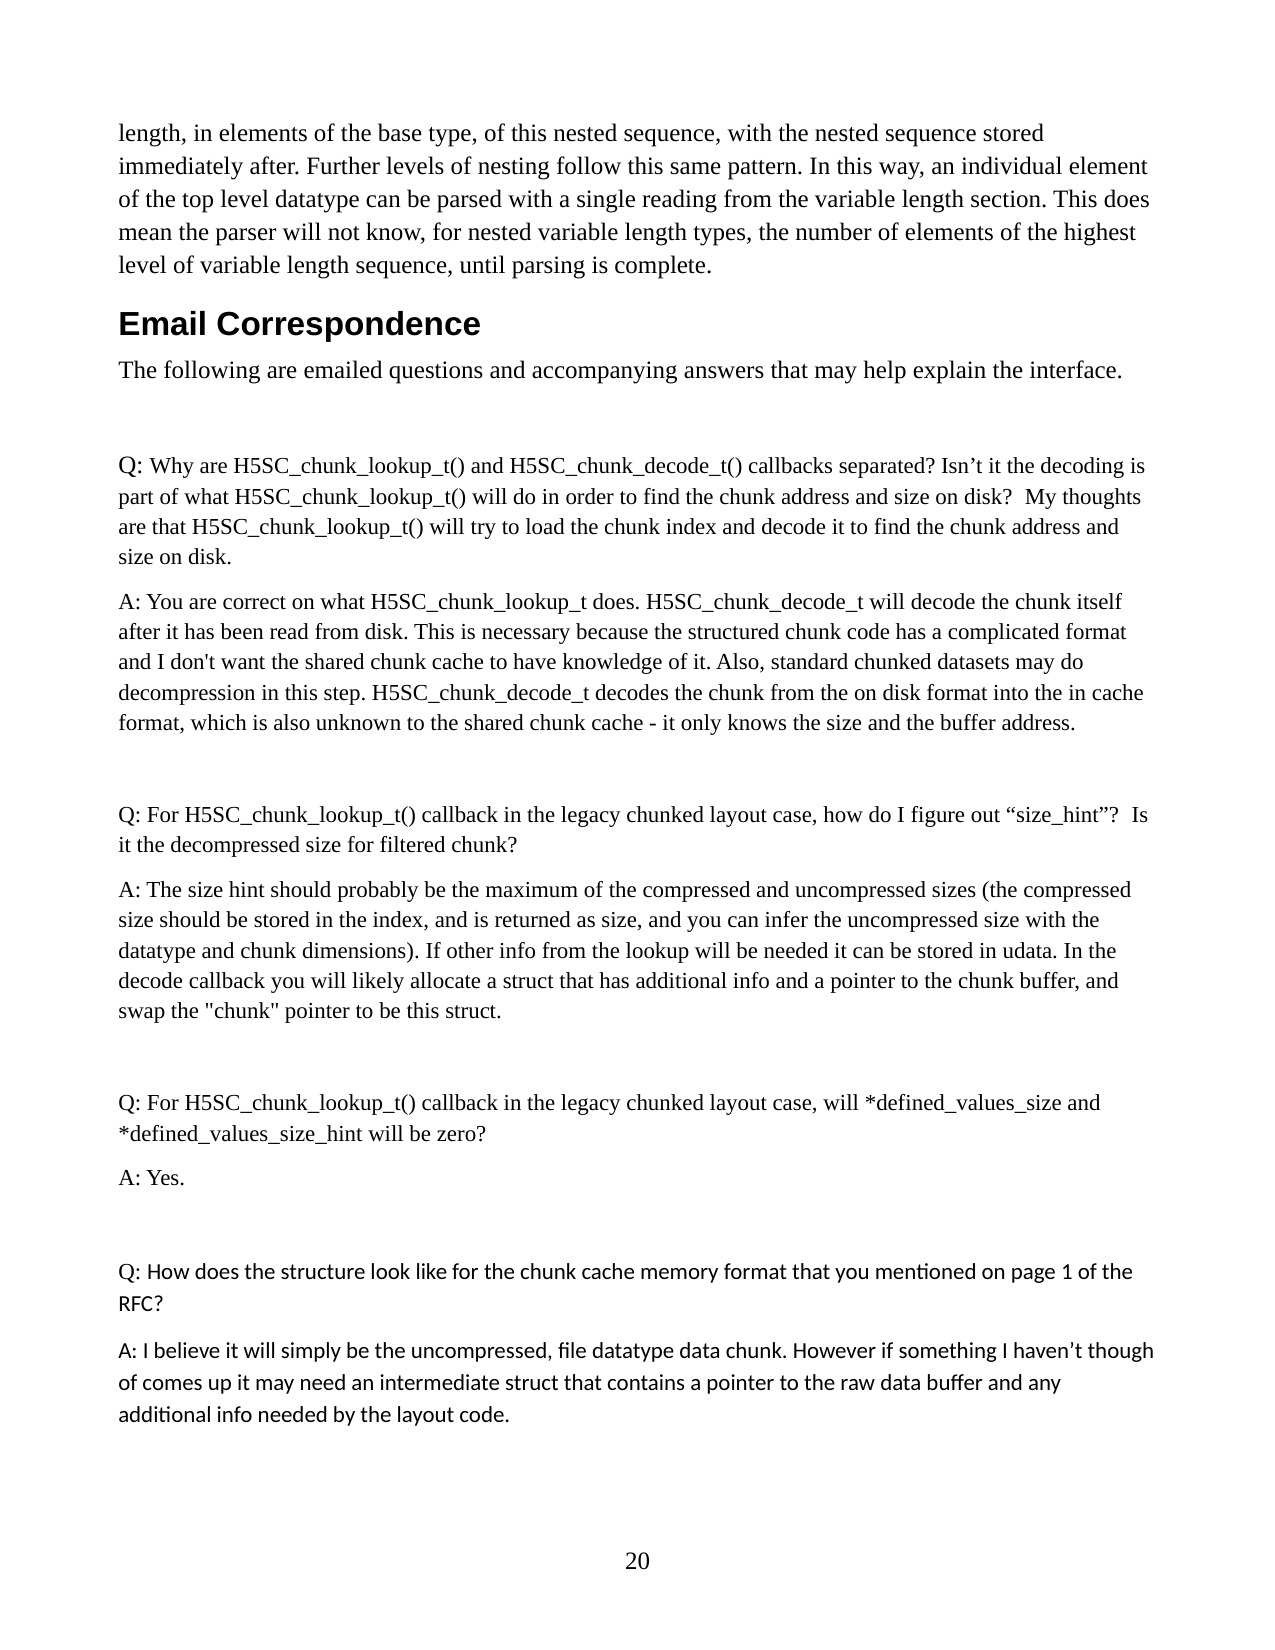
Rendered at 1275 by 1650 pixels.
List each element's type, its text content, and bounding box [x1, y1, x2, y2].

subtitle Email Correspondence [118, 304, 1157, 342]
text A: The size hint should probably be the maximum of the compressed and uncompressed sizes (the compressed size should be stored in the index, and is returned as size, and you can infer the uncompressed size with the datatype and chunk dimensions). If other info from the lookup will be needed it can be stored in udata. In the decode callback you will likely allocate a struct that has additional info and a pointer to the chunk buffer, and swap the "chunk" pointer to be this struct. [118, 876, 1157, 1023]
text Q: For H5SC_chunk_lookup_t() callback in the legacy chunked layout case, will *defined_values_size and *defined_values_size_hint will be zero? [118, 1089, 1157, 1146]
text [118, 118, 1157, 279]
text The following are emailed questions and accompanying answers that may help explain the interface. [118, 355, 1157, 384]
text A: You are correct on what H5SC_chunk_lookup_t does. H5SC_chunk_decode_t will decode the chunk itself after it has been read from disk. This is necessary because the structured chunk code has a complicated format and I don't want the shared chunk cache to have knowledge of it. Also, standard chunked datasets may do decompression in this step. H5SC_chunk_decode_t decodes the chunk from the on disk format into the in cache format, which is also unknown to the shared chunk cache - it only knows the size and the buffer address. [118, 588, 1157, 735]
text Q: For H5SC_chunk_lookup_t() callback in the legacy chunked layout case, how do I figure out “size_hint”? Is it the decompressed size for filtered chunk? [118, 801, 1157, 858]
text Q: Why are H5SC_chunk_lookup_t() and H5SC_chunk_decode_t() callbacks separated? Isn’t it the decoding is part of what H5SC_chunk_lookup_t() will do in order to find the chunk address and size on disk? My thoughts are that H5SC_chunk_lookup_t() will try to load the chunk index and decode it to find the chunk address and size on disk. [118, 450, 1157, 569]
text A: I believe it will simply be the uncompressed, file datatype data chunk. However if something I haven’t though of comes up it may need an intermediate struct that contains a pointer to the raw data buffer and any additional info needed by the layout code. [118, 1336, 1157, 1428]
text Q: How does the structure look like for the chunk cache memory format that you mentioned on page 1 of the RFC? [118, 1257, 1157, 1317]
text A: Yes. [118, 1164, 1157, 1191]
